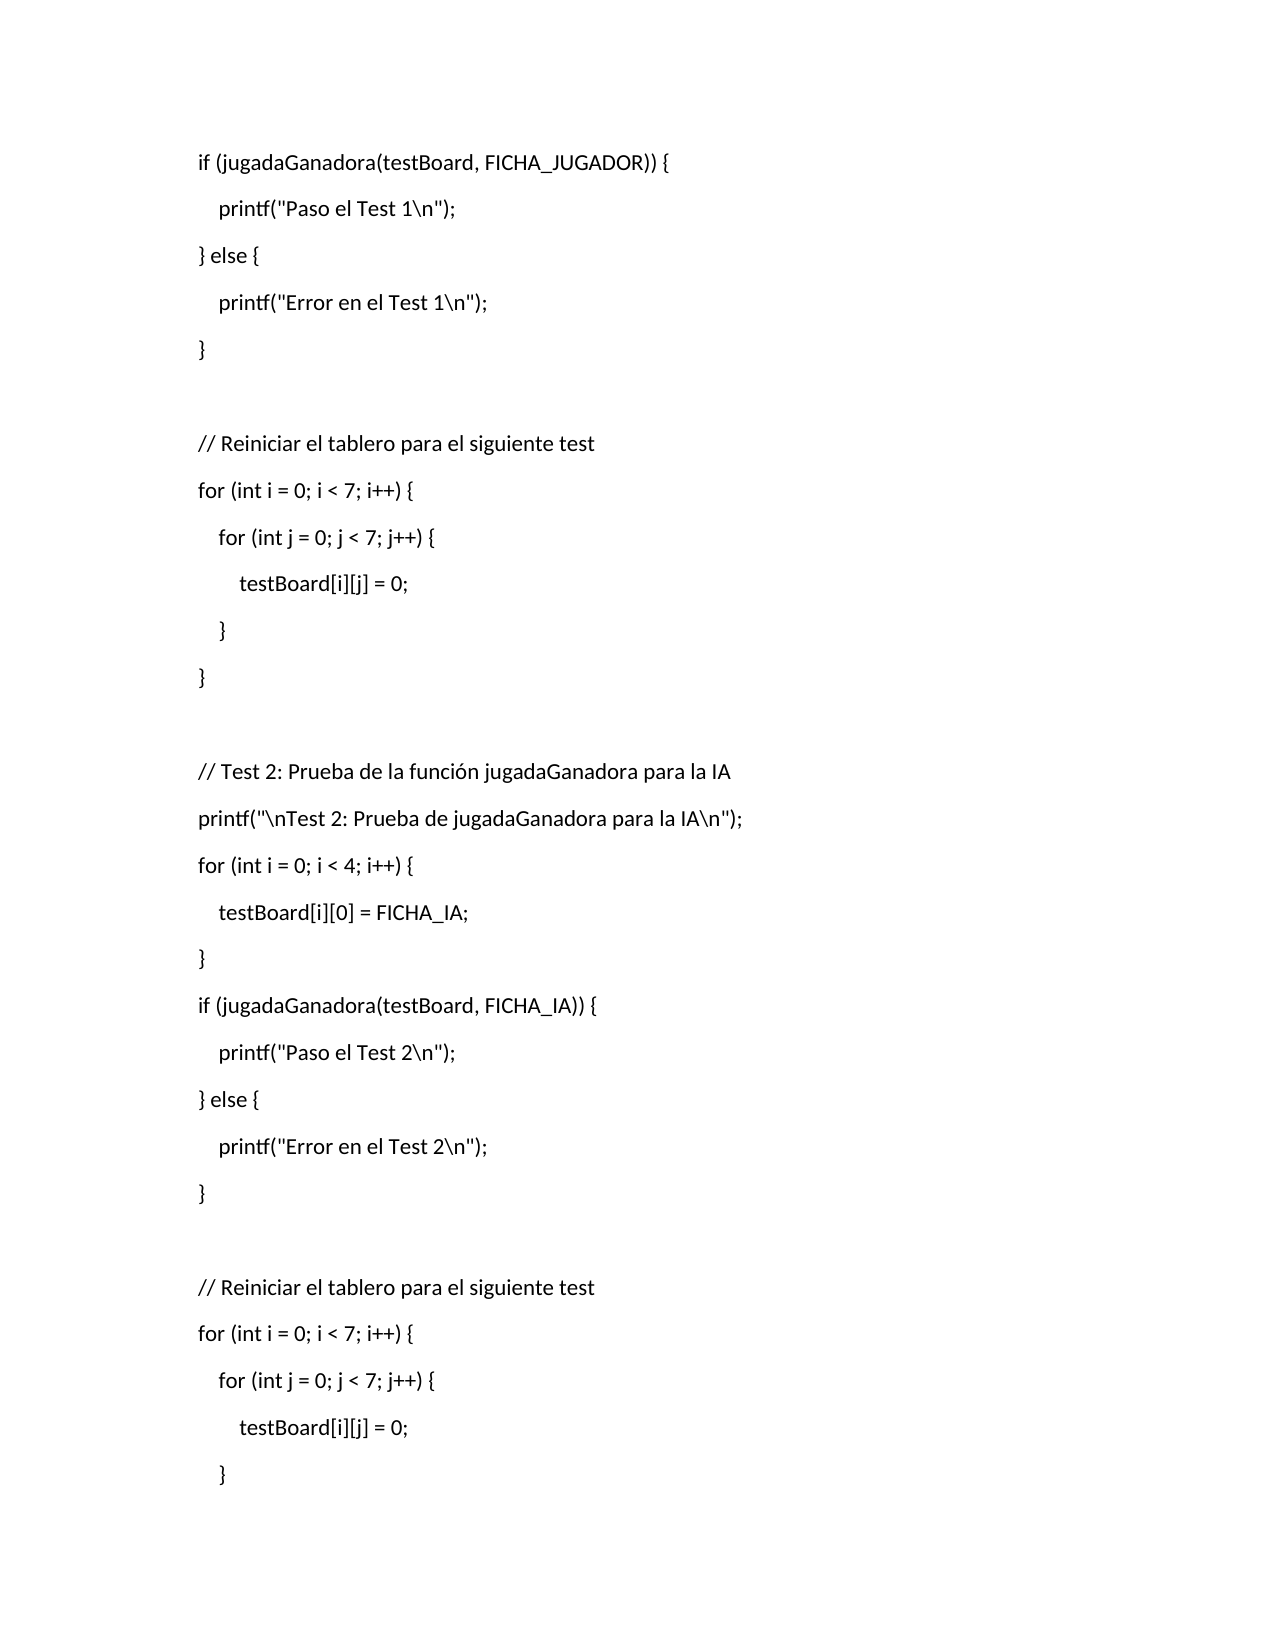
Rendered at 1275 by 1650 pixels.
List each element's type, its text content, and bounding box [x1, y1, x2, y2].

text // Reiniciar el tablero para el siguiente test [177, 1273, 1098, 1301]
text // Test 2: Prueba de la función jugadaGanadora para la IA [177, 757, 1098, 785]
text printf("Error en el Test 2\n"); [177, 1132, 1098, 1160]
text for (int j = 0; j < 7; j++) { [177, 1366, 1098, 1394]
text testBoard[i][j] = 0; [177, 569, 1098, 597]
text } [177, 1179, 1098, 1207]
text testBoard[i][j] = 0; [177, 1413, 1098, 1441]
text } else { [177, 1085, 1098, 1113]
text // Reiniciar el tablero para el siguiente test [177, 429, 1098, 457]
text if (jugadaGanadora(testBoard, FICHA_JUGADOR)) { [177, 148, 1098, 176]
text } else { [177, 241, 1098, 269]
text for (int i = 0; i < 4; i++) { [177, 851, 1098, 879]
text } [177, 944, 1098, 972]
text printf("\nTest 2: Prueba de jugadaGanadora para la IA\n"); [177, 804, 1098, 832]
text for (int j = 0; j < 7; j++) { [177, 523, 1098, 551]
text } [177, 1460, 1098, 1488]
text if (jugadaGanadora(testBoard, FICHA_IA)) { [177, 991, 1098, 1019]
text } [177, 616, 1098, 644]
text for (int i = 0; i < 7; i++) { [177, 476, 1098, 504]
text printf("Paso el Test 1\n"); [177, 194, 1098, 222]
text printf("Paso el Test 2\n"); [177, 1038, 1098, 1066]
text testBoard[i][0] = FICHA_IA; [177, 898, 1098, 926]
text } [177, 335, 1098, 363]
text } [177, 663, 1098, 691]
text for (int i = 0; i < 7; i++) { [177, 1319, 1098, 1347]
text printf("Error en el Test 1\n"); [177, 288, 1098, 316]
